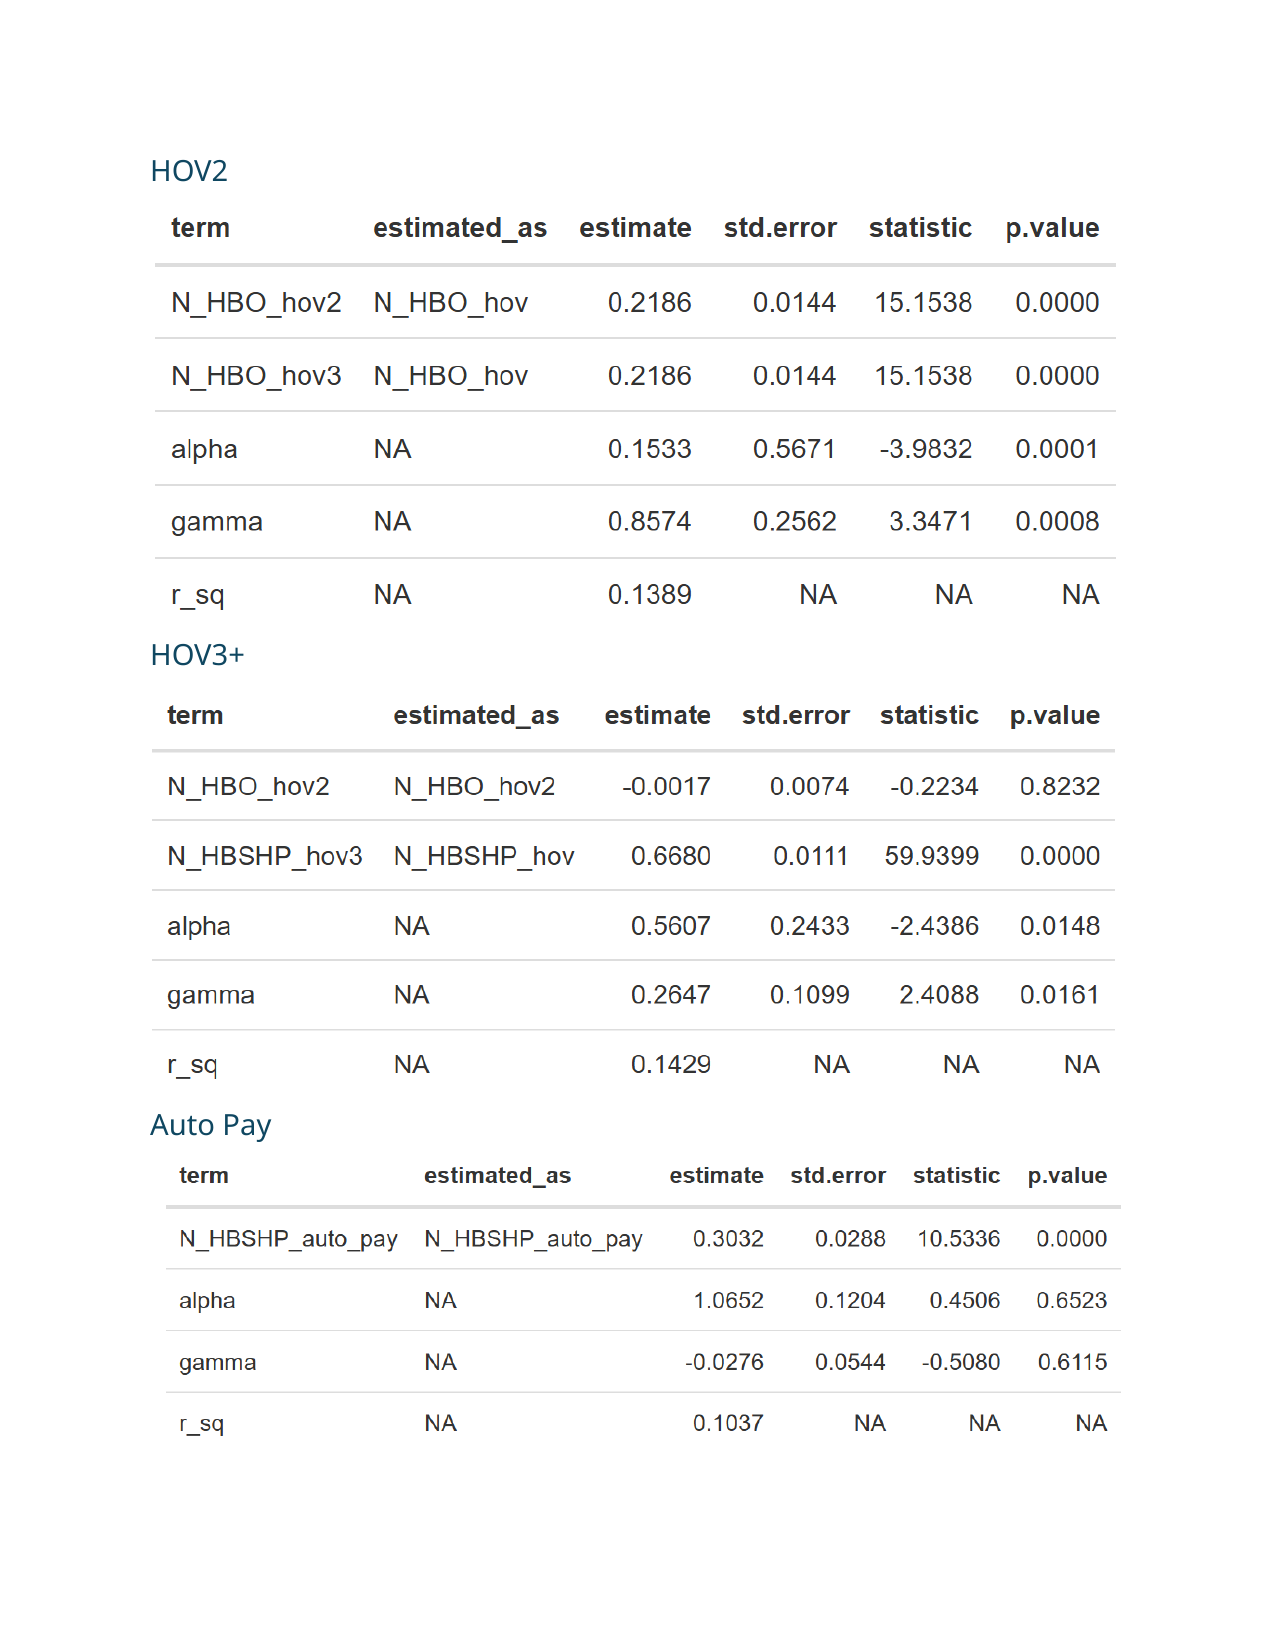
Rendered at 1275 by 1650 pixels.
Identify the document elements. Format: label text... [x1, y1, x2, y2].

picture [150, 1158, 1125, 1438]
subtitle HOV3+ [150, 634, 1125, 673]
subtitle HOV2 [150, 150, 1125, 190]
picture [150, 203, 1125, 612]
subtitle Auto Pay [150, 1104, 1125, 1144]
picture [150, 687, 1125, 1083]
